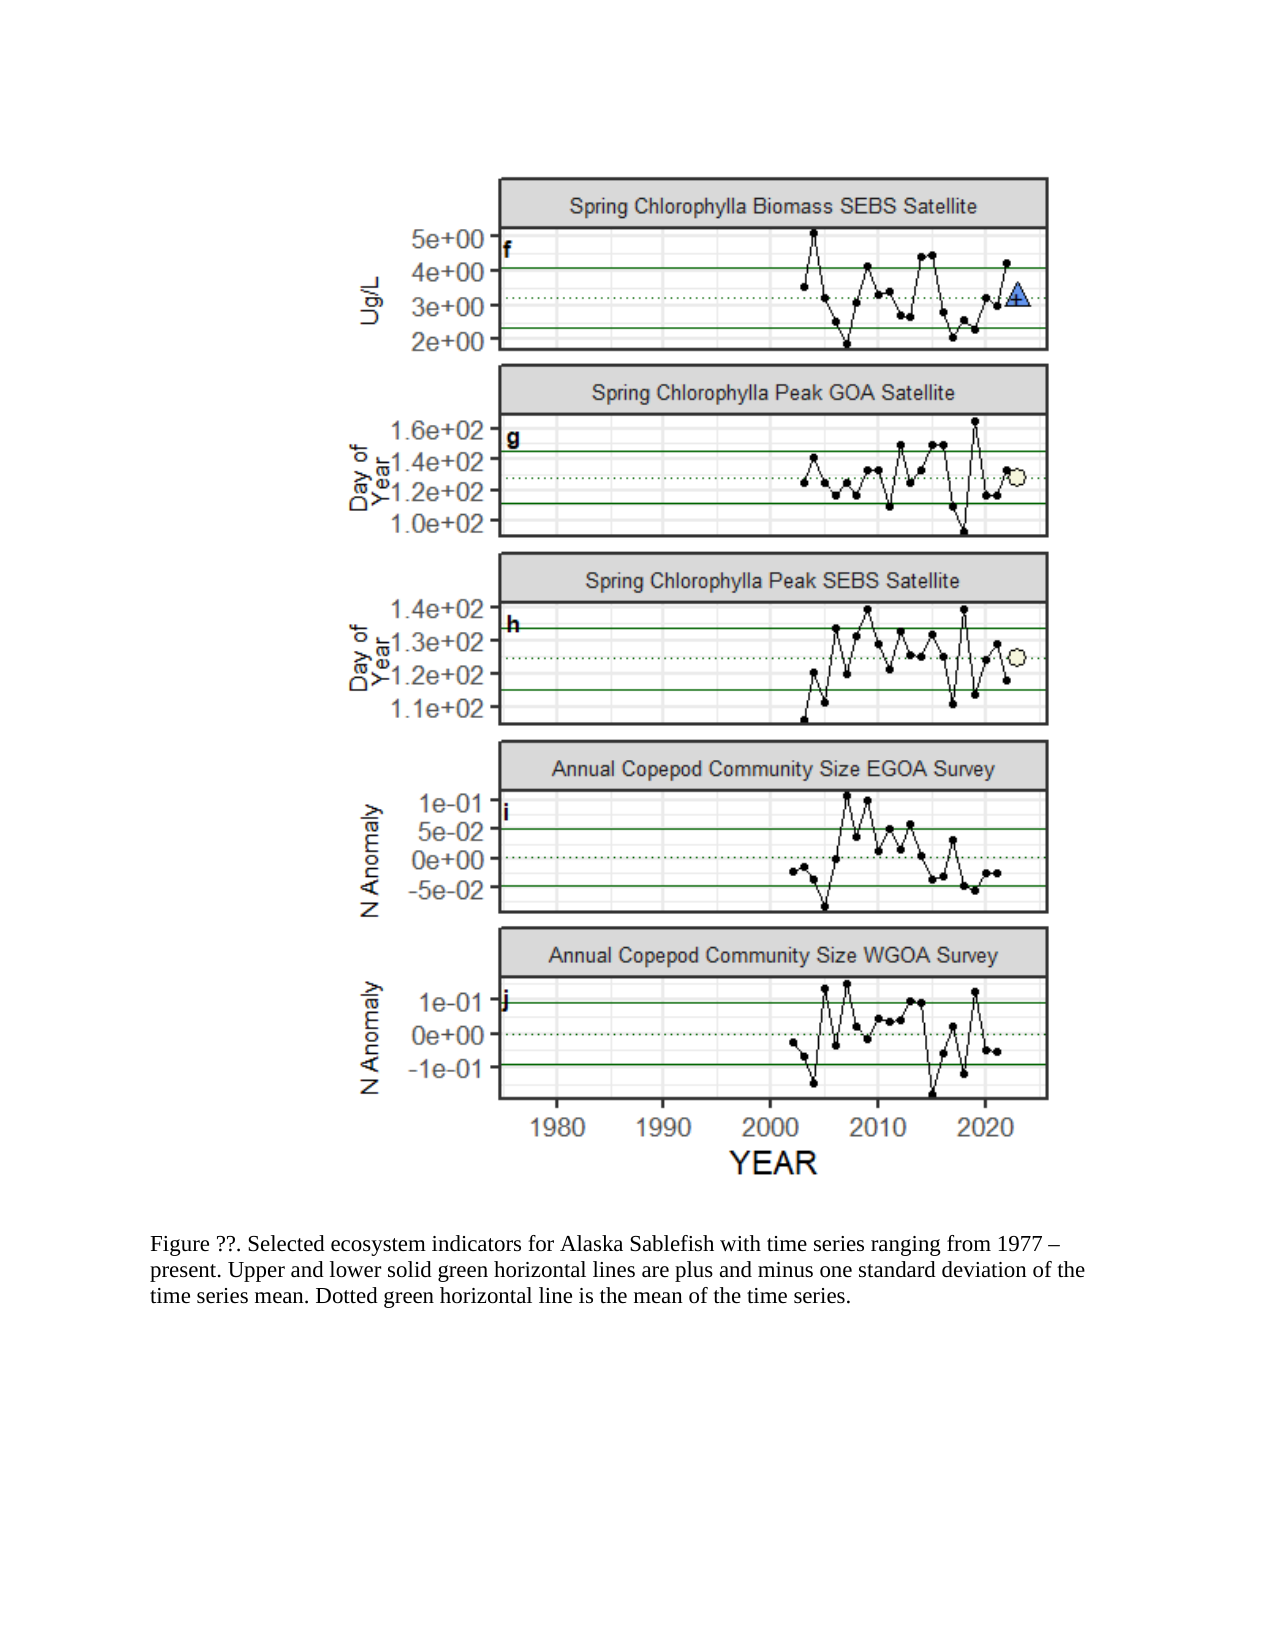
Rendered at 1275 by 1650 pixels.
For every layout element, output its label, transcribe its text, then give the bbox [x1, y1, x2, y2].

subtitle Figure ??. Selected ecosystem indicators for Alaska Sablefish with time series ranging from 1977 – present. Upper and lower solid green horizontal lines are plus and minus one standard deviation of the time series mean. Dotted green horizontal line is the mean of the time series. [150, 1230, 1125, 1309]
picture [168, 150, 1079, 1211]
